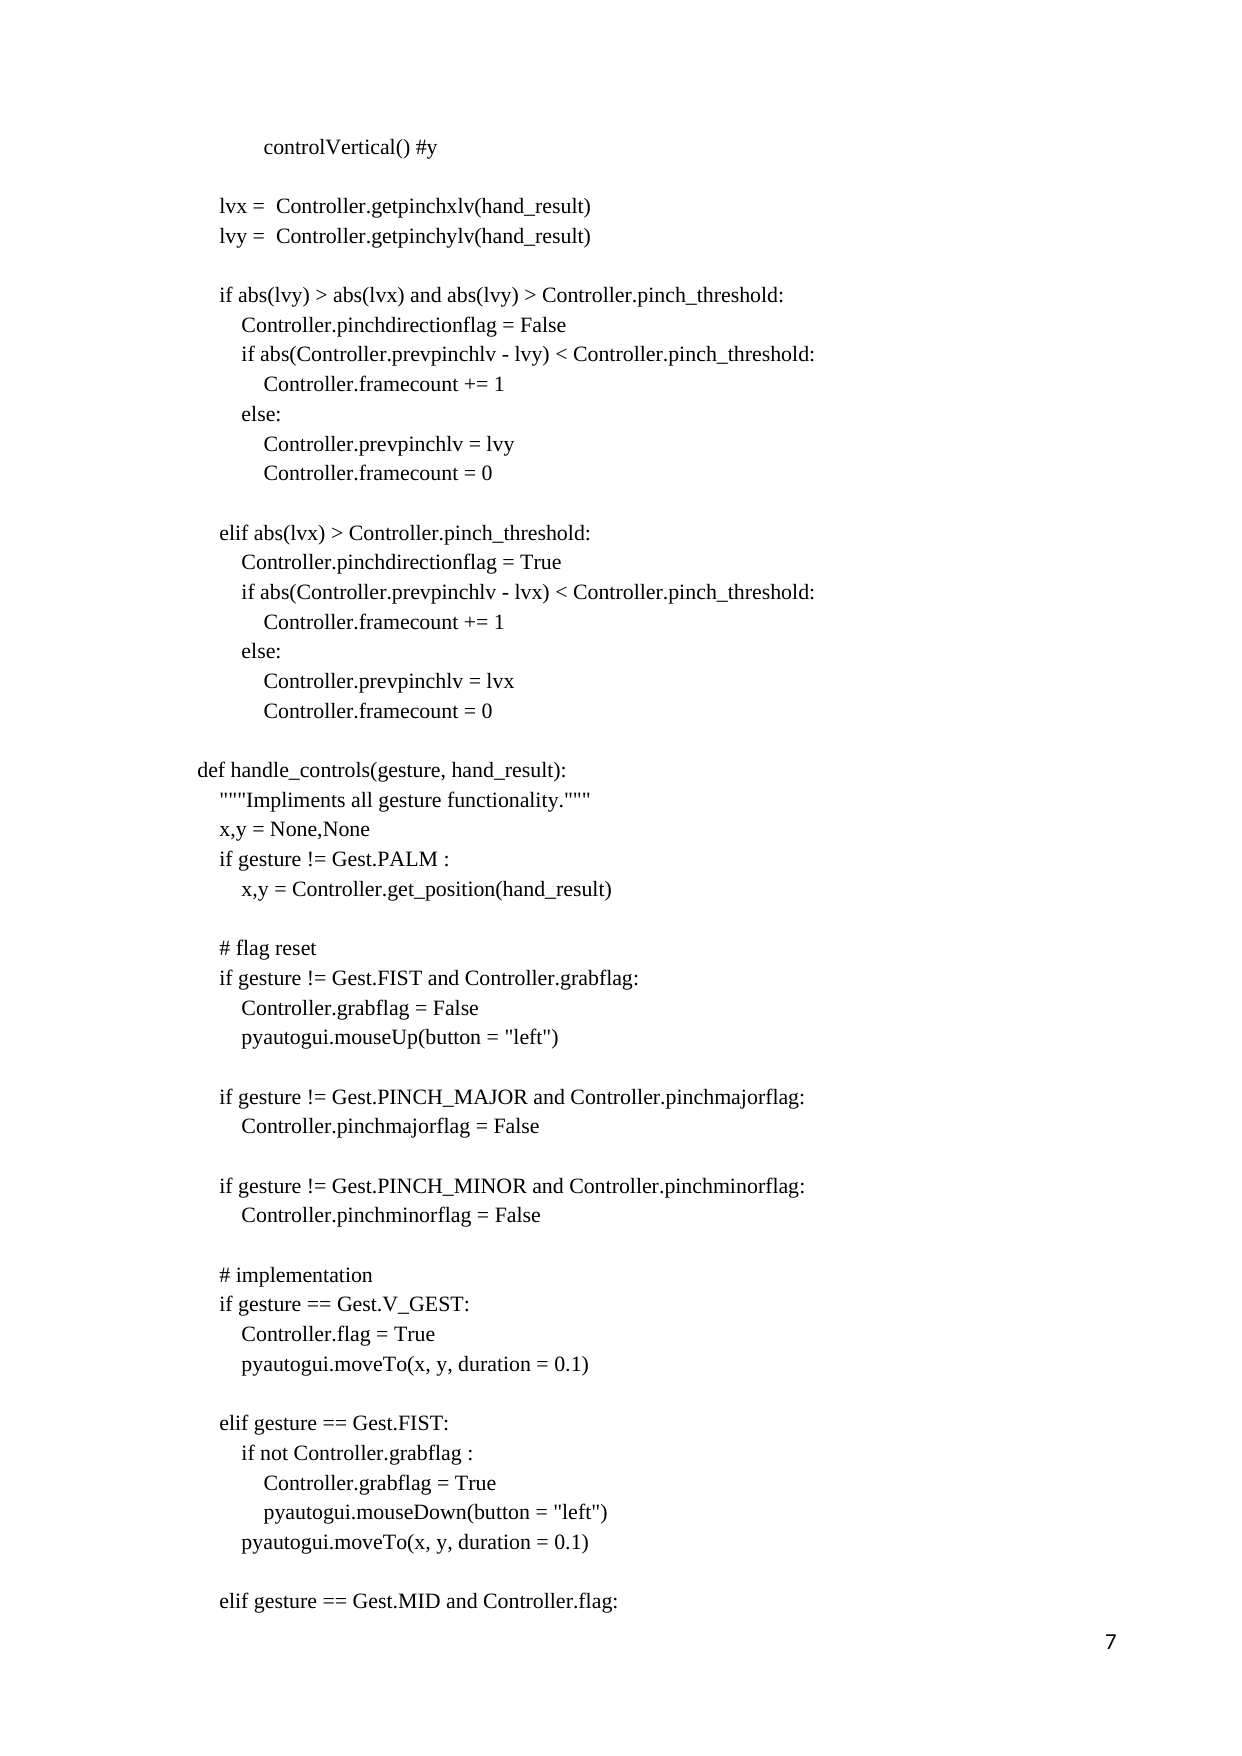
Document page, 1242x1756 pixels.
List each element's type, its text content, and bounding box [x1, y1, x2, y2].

text elif gesture == Gest.MID and Controller.flag: [175, 1584, 1150, 1613]
text Controller.framecount = 0 [175, 456, 1150, 485]
text Controller.pinchmajorflag = False [175, 1109, 1150, 1138]
text # implementation [175, 1257, 1150, 1287]
text x,y = None,None [175, 812, 1150, 842]
text Controller.grabflag = False [175, 990, 1150, 1020]
text Controller.flag = True [175, 1317, 1150, 1346]
text if abs(lvy) > abs(lvx) and abs(lvy) > Controller.pinch_threshold: [175, 278, 1150, 307]
text Controller.prevpinchlv = lvx [175, 663, 1150, 693]
text Controller.pinchdirectionflag = True [175, 545, 1150, 574]
text Controller.framecount = 0 [175, 693, 1150, 723]
text lvy = Controller.getpinchylv(hand_result) [175, 218, 1150, 248]
text Controller.pinchminorflag = False [175, 1198, 1150, 1228]
text pyautogui.moveTo(x, y, duration = 0.1) [175, 1524, 1150, 1554]
text pyautogui.mouseUp(button = "left") [175, 1020, 1150, 1049]
text if gesture == Gest.V_GEST: [175, 1287, 1150, 1317]
text if gesture != Gest.PALM : [175, 842, 1150, 871]
text Controller.prevpinchlv = lvy [175, 426, 1150, 456]
text Controller.framecount += 1 [175, 367, 1150, 396]
text elif gesture == Gest.FIST: [175, 1406, 1150, 1435]
text controlVertical() #y [175, 129, 1150, 159]
text Controller.framecount += 1 [175, 604, 1150, 634]
text x,y = Controller.get_position(hand_result) [175, 871, 1150, 901]
text """Impliments all gesture functionality.""" [175, 782, 1150, 812]
text # flag reset [175, 931, 1150, 960]
text def handle_controls(gesture, hand_result): [175, 753, 1150, 782]
text if gesture != Gest.FIST and Controller.grabflag: [175, 960, 1150, 990]
text elif abs(lvx) > Controller.pinch_threshold: [175, 515, 1150, 545]
text Controller.pinchdirectionflag = False [175, 307, 1150, 337]
text pyautogui.mouseDown(button = "left") [175, 1495, 1150, 1524]
text else: [175, 396, 1150, 426]
text if abs(Controller.prevpinchlv - lvx) < Controller.pinch_threshold: [175, 574, 1150, 604]
text lvx = Controller.getpinchxlv(hand_result) [175, 188, 1150, 218]
text else: [175, 634, 1150, 663]
text Controller.grabflag = True [175, 1465, 1150, 1495]
text if gesture != Gest.PINCH_MAJOR and Controller.pinchmajorflag: [175, 1079, 1150, 1109]
text if not Controller.grabflag : [175, 1435, 1150, 1465]
text pyautogui.moveTo(x, y, duration = 0.1) [175, 1346, 1150, 1376]
text if abs(Controller.prevpinchlv - lvy) < Controller.pinch_threshold: [175, 337, 1150, 367]
text if gesture != Gest.PINCH_MINOR and Controller.pinchminorflag: [175, 1168, 1150, 1198]
